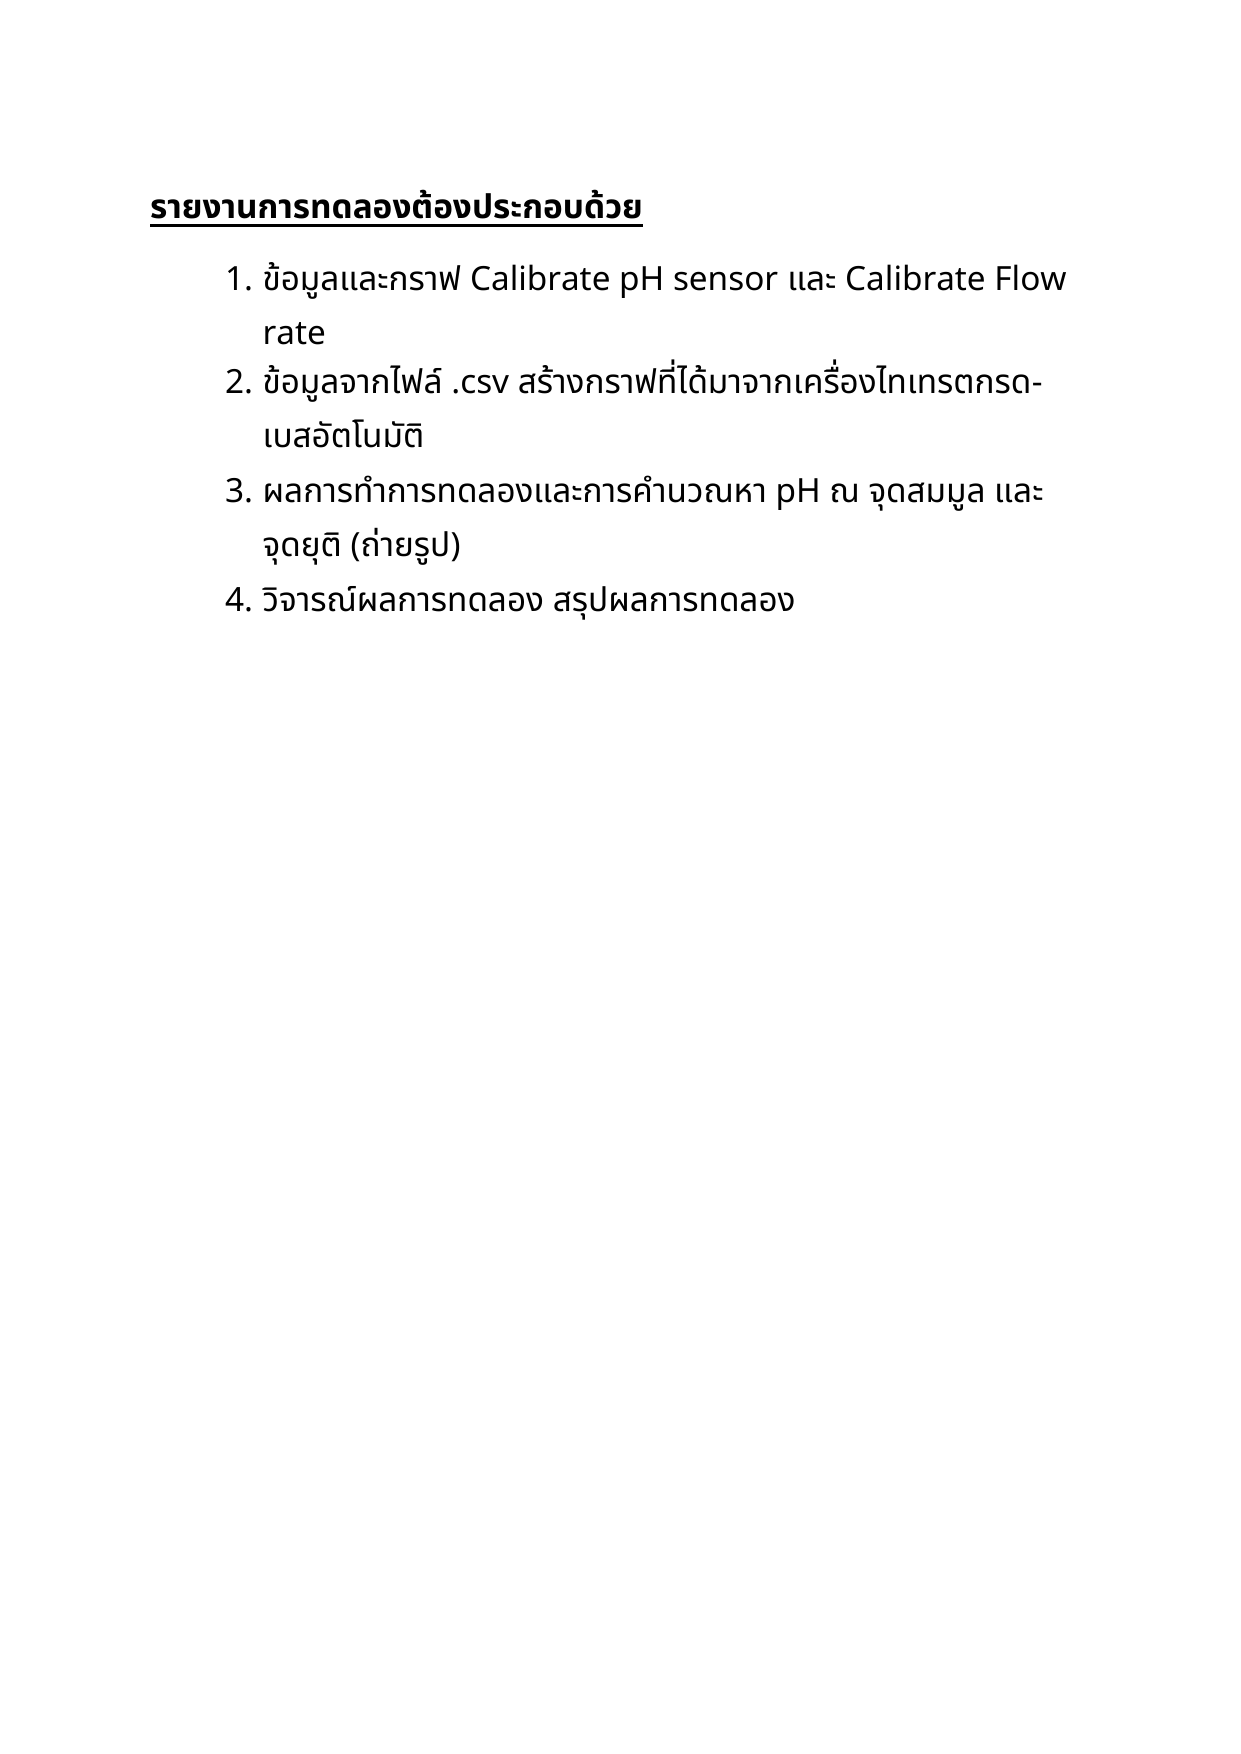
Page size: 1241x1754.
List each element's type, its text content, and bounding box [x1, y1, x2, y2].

list ข้อมูลจากไฟล์ .csv สร้างกราฟที่ได้มาจากเครื่องไทเทรตกรด-เบสอัตโนมัติ [225, 358, 1090, 463]
list ผลการทำการทดลองและการคำนวณหา pH ณ จุดสมมูล และ จุดยุติ (ถ่ายรูป) [225, 467, 1090, 572]
list ข้อมูลและกราฟ Calibrate pH sensor และ Calibrate Flow rate [225, 254, 1090, 354]
text รายงานการทดลองต้องประกอบด้วย [150, 183, 1090, 234]
list วิจารณ์ผลการทดลอง สรุปผลการทดลอง [225, 576, 1090, 626]
